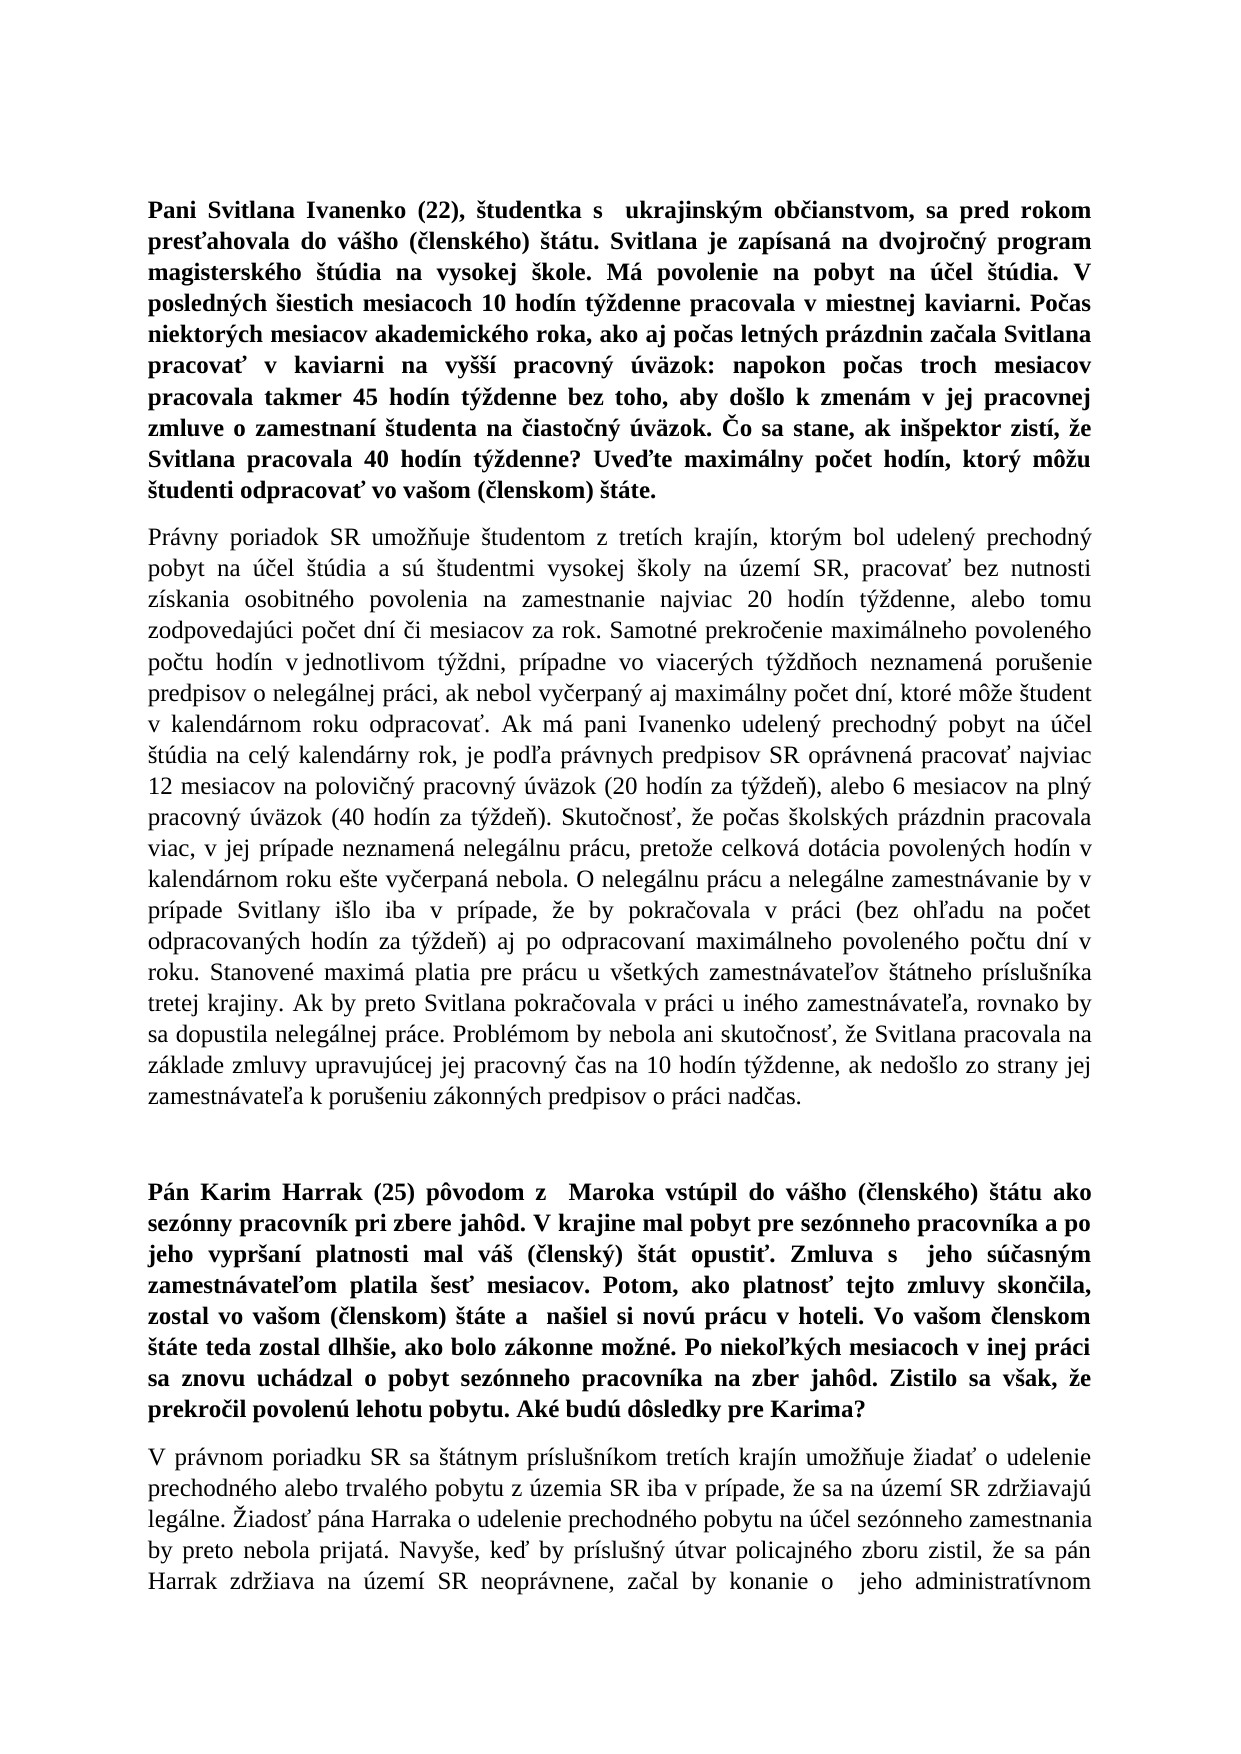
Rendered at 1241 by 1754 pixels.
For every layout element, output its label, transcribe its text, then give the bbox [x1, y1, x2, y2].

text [148, 1442, 1093, 1594]
text Právny poriadok SR umožňuje študentom z tretích krajín, ktorým bol udelený prechodný pobyt na účel štúdia a sú študentmi vysokej školy na území SR, pracovať bez nutnosti získania osobitného povolenia na zamestnanie najviac 20 hodín týždenne, alebo tomu zodpovedajúci počet dní či mesiacov za rok. Samotné prekročenie maximálneho povoleného počtu hodín v jednotlivom týždni, prípadne vo viacerých týždňoch neznamená porušenie predpisov o nelegálnej práci, ak nebol vyčerpaný aj maximálny počet dní, ktoré môže študent v kalendárnom roku odpracovať. Ak má pani Ivanenko udelený prechodný pobyt na účel štúdia na celý kalendárny rok, je podľa právnych predpisov SR oprávnená pracovať najviac 12 mesiacov na polovičný pracovný úväzok (20 hodín za týždeň), alebo 6 mesiacov na plný pracovný úväzok (40 hodín za týždeň). Skutočnosť, že počas školských prázdnin pracovala viac, v jej prípade neznamená nelegálnu prácu, pretože celková dotácia povolených hodín v kalendárnom roku ešte vyčerpaná nebola. O nelegálnu prácu a nelegálne zamestnávanie by v prípade Svitlany išlo iba v prípade, že by pokračovala v práci (bez ohľadu na počet odpracovaných hodín za týždeň) aj po odpracovaní maximálneho povoleného počtu dní v roku. Stanovené maximá platia pre prácu u všetkých zamestnávateľov štátneho príslušníka tretej krajiny. Ak by preto Svitlana pokračovala v práci u iného zamestnávateľa, rovnako by sa dopustila nelegálnej práce. Problémom by nebola ani skutočnosť, že Svitlana pracovala na základe zmluvy upravujúcej jej pracovný čas na 10 hodín týždenne, ak nedošlo zo strany jej zamestnávateľa k porušeniu zákonných predpisov o práci nadčas. [148, 522, 1093, 1110]
text Pán Karim Harrak (25) pôvodom z Maroka vstúpil do vášho (členského) štátu ako sezónny pracovník pri zbere jahôd. V krajine mal pobyt pre sezónneho pracovníka a po jeho vypršaní platnosti mal váš (členský) štát opustiť. Zmluva s jeho súčasným zamestnávateľom platila šesť mesiacov. Potom, ako platnosť tejto zmluvy skončila, zostal vo vašom (členskom) štáte a našiel si novú prácu v hoteli. Vo vašom členskom štáte teda zostal dlhšie, ako bolo zákonne možné. Po niekoľkých mesiacoch v inej práci sa znovu uchádzal o pobyt sezónneho pracovníka na zber jahôd. Zistilo sa však, že prekročil povolenú lehotu pobytu. Aké budú dôsledky pre Karima? [148, 1177, 1093, 1423]
text Pani Svitlana Ivanenko (22), študentka s ukrajinským občianstvom, sa pred rokom presťahovala do vášho (členského) štátu. Svitlana je zapísaná na dvojročný program magisterského štúdia na vysokej škole. Má povolenie na pobyt na účel štúdia. V posledných šiestich mesiacoch 10 hodín týždenne pracovala v miestnej kaviarni. Počas niektorých mesiacov akademického roka, ako aj počas letných prázdnin začala Svitlana pracovať v kaviarni na vyšší pracovný úväzok: napokon počas troch mesiacov pracovala takmer 45 hodín týždenne bez toho, aby došlo k zmenám v jej pracovnej zmluve o zamestnaní študenta na čiastočný úväzok. Čo sa stane, ak inšpektor zistí, že Svitlana pracovala 40 hodín týždenne? Uveďte maximálny počet hodín, ktorý môžu študenti odpracovať vo vašom (členskom) štáte. [148, 195, 1093, 503]
